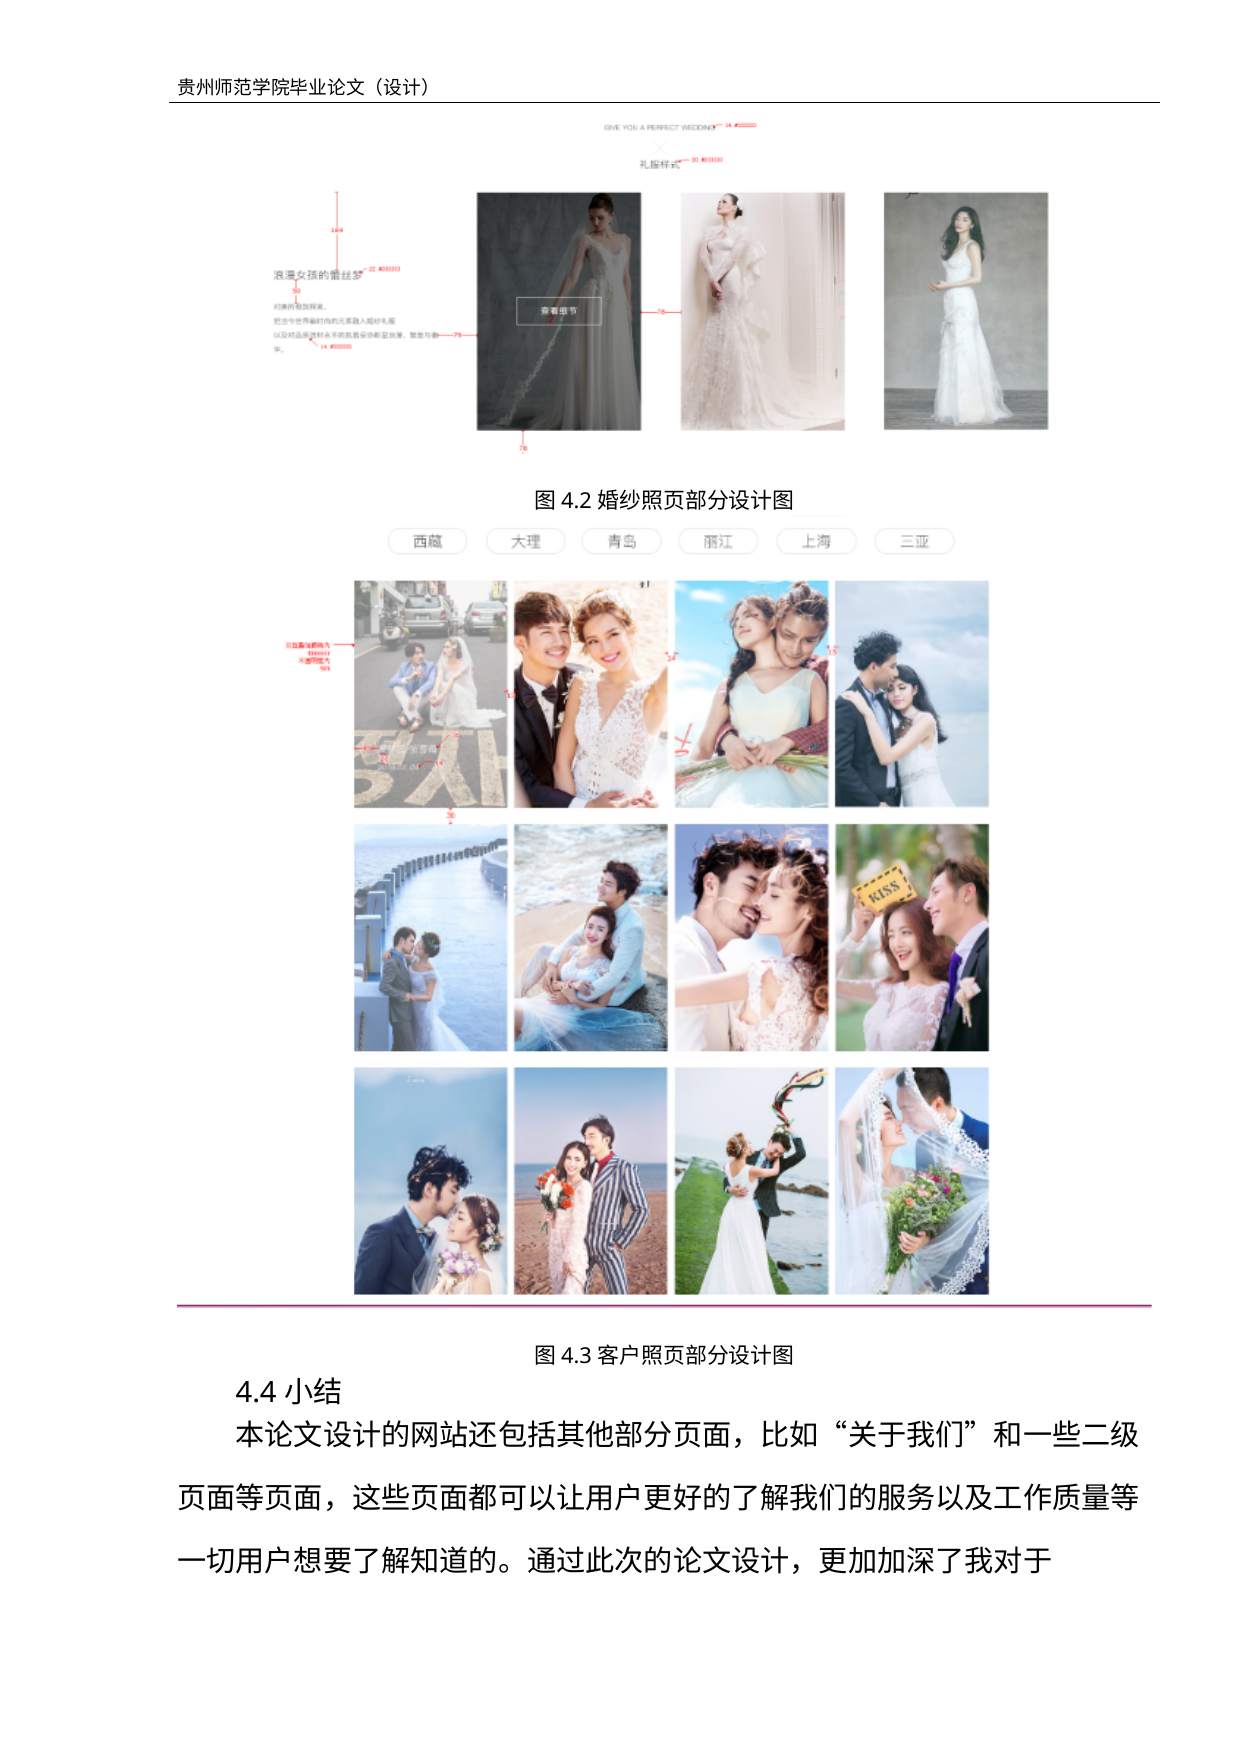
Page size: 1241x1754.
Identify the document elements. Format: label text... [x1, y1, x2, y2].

picture [177, 118, 1151, 454]
picture [177, 515, 1152, 1308]
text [177, 1411, 1152, 1580]
text 图4.3 客户照页部分设计图 [177, 1338, 1152, 1369]
text 4.4 小结 [177, 1369, 1152, 1411]
text 图4.2 婚纱照页部分设计图 [177, 483, 1152, 515]
